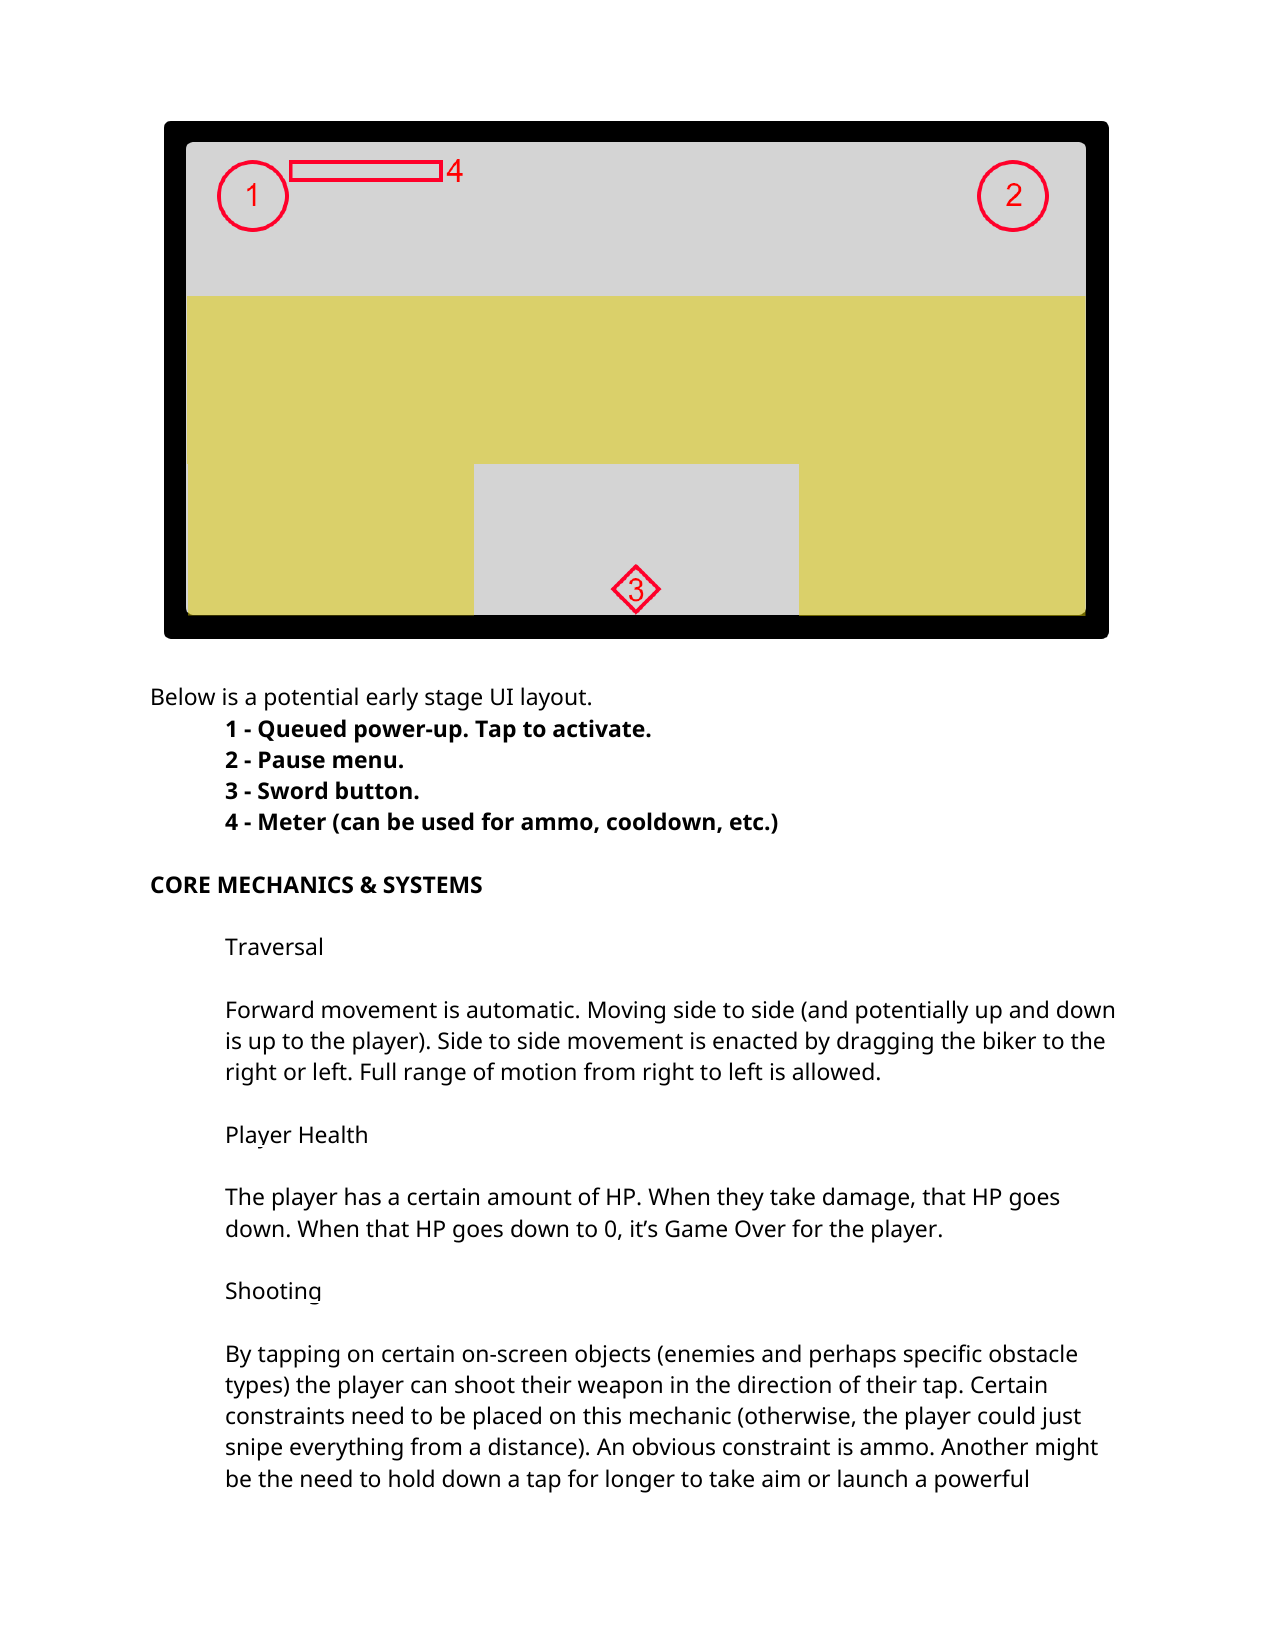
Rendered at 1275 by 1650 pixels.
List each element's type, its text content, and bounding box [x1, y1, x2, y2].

text Player Health [225, 1119, 1125, 1150]
text Traversal [225, 931, 1125, 962]
text The player has a certain amount of HP. When they take damage, that HP goes down. When that HP goes down to 0, it’s Game Over for the player. [225, 1181, 1125, 1244]
text 3 - Sword button. [225, 775, 1125, 806]
text 1 - Queued power-up. Tap to activate. [225, 712, 1125, 744]
text 4 - Meter (can be used for ammo, cooldown, etc.) [225, 806, 1125, 837]
text Forward movement is automatic. Moving side to side (and potentially up and down is up to the player). Side to side movement is enacted by dragging the biker to the right or left. Full range of motion from right to left is allowed. [225, 994, 1125, 1087]
text 2 - Pause menu. [225, 744, 1125, 775]
picture [148, 105, 1124, 654]
text CORE MECHANICS & SYSTEMS [150, 869, 1125, 900]
text Shooting [225, 1275, 1125, 1306]
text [225, 1337, 1125, 1494]
